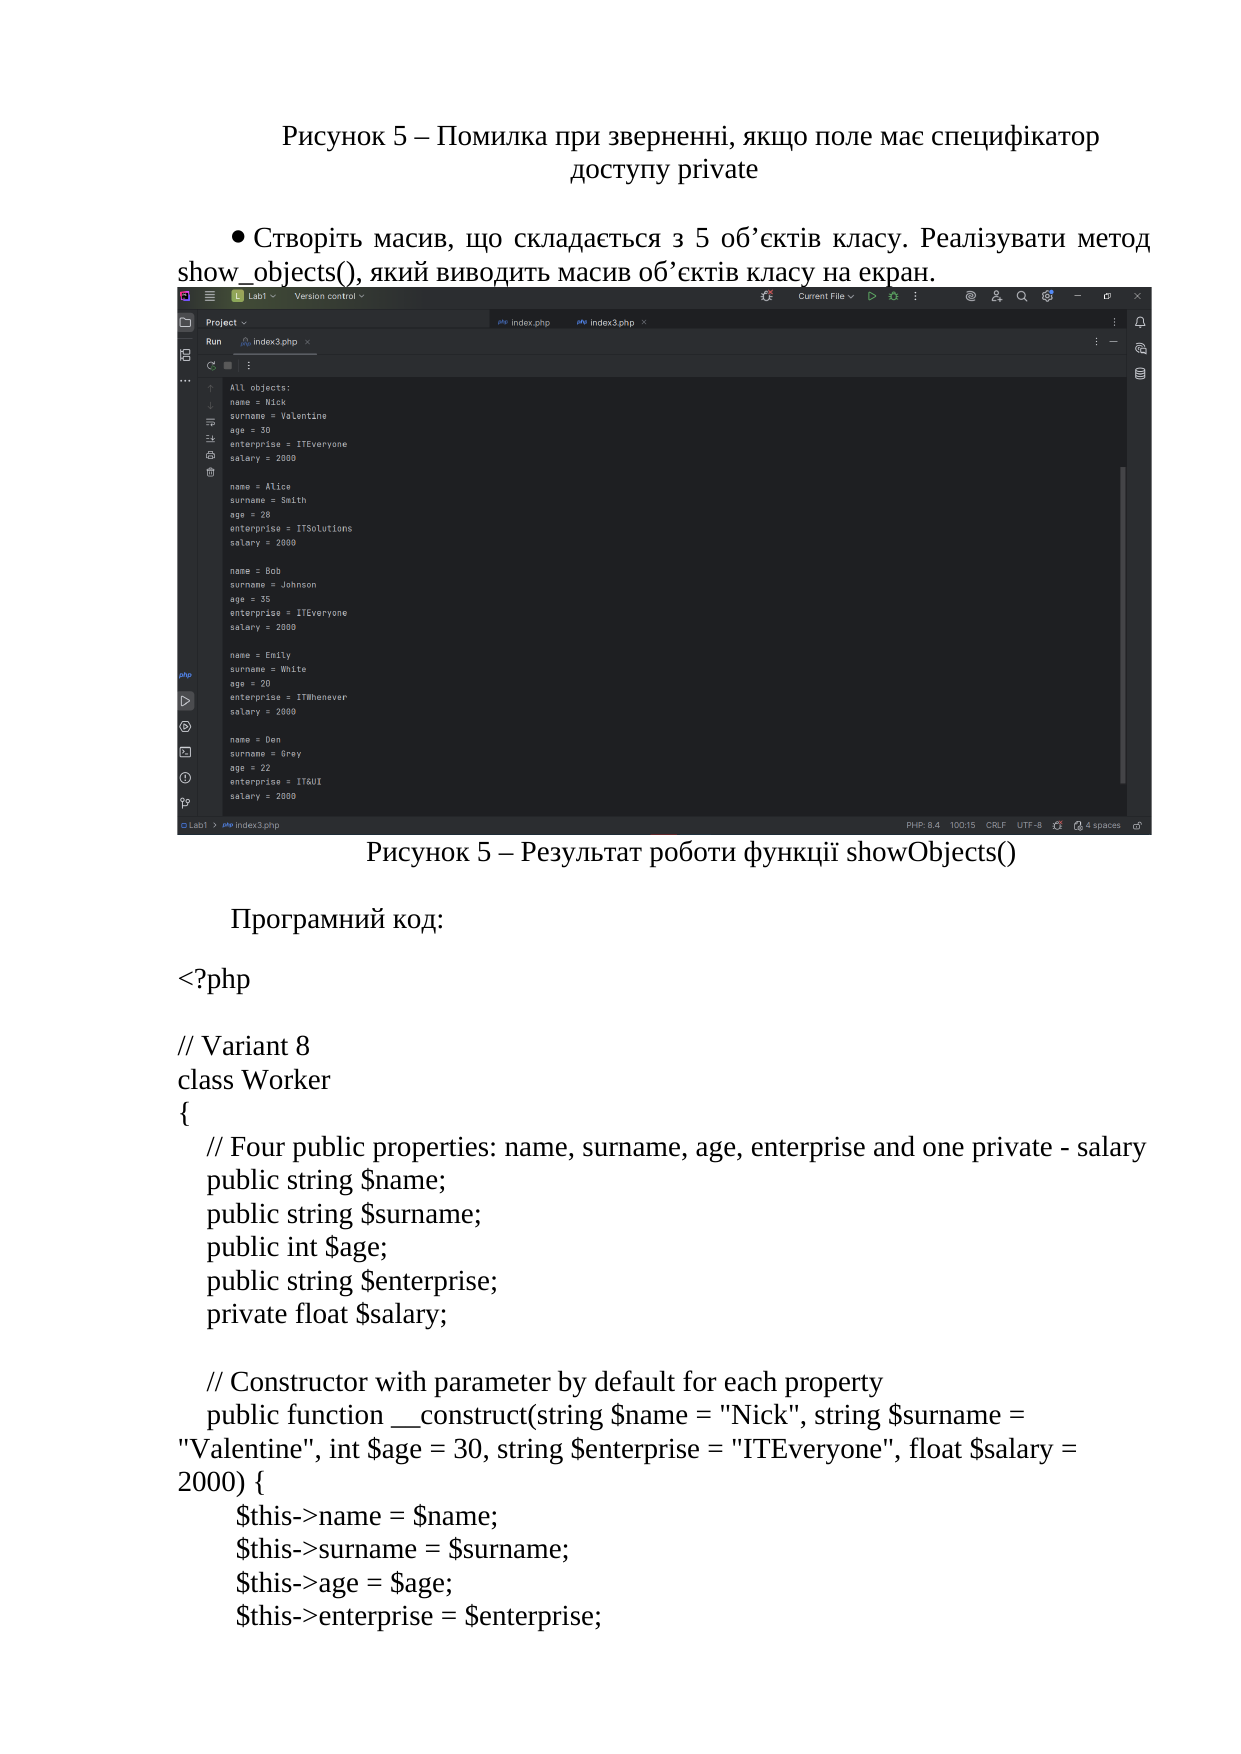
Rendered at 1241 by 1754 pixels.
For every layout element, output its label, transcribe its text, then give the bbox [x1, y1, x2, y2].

text Рисунок 5 – Результат роботи функції showObjects() [177, 835, 1152, 868]
text Рисунок 5 – Помилка при зверненні, якщо поле має специфікатор доступу private [177, 118, 1152, 185]
text Програмний код: [177, 901, 1152, 935]
text ⦁ Створіть масив, що складається з 5 об’єктів класу. Реалізувати метод show_objects(), який виводить масив об’єктів класу на екран. [177, 219, 1152, 287]
picture [177, 287, 1152, 835]
